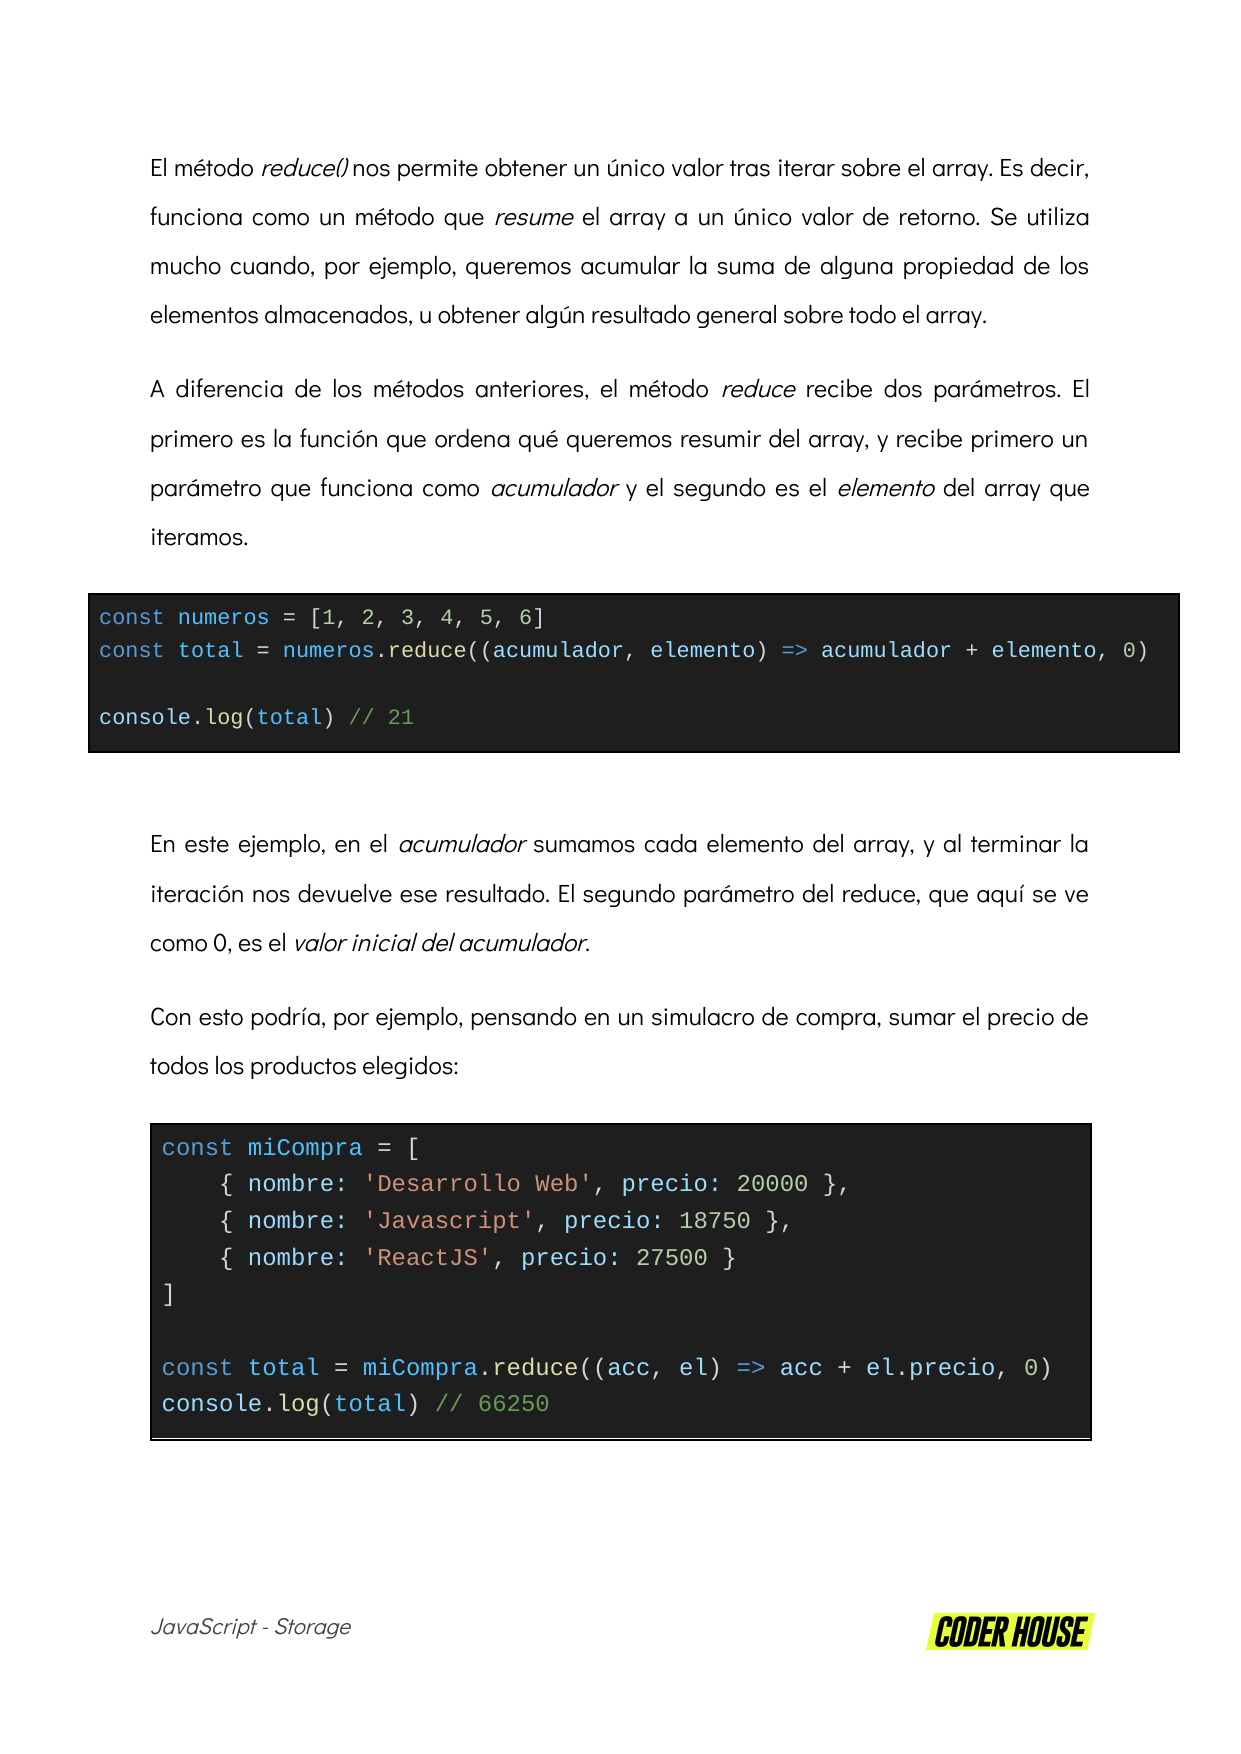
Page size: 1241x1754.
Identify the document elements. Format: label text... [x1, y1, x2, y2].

table_header const numeros = [1, 2, 3, 4, 5, 6] const total = numeros.reduce((acumulador, elemento) => acumulador + elemento, 0) console.log(total) // 21 [90, 595, 1178, 751]
text En este ejemplo, en el acumulador sumamos cada elemento del array, y al terminar la iteración nos devuelve ese resultado. El segundo parámetro del reduce, que aquí se ve como 0, es el valor inicial del acumulador. [150, 827, 1090, 958]
text El método reduce() nos permite obtener un único valor tras iterar sobre el array. Es decir, funciona como un método que resume el array a un único valor de retorno. Se utiliza mucho cuando, por ejemplo, queremos acumular la suma de alguna propiedad de los elementos almacenados, u obtener algún resultado general sobre todo el array. [150, 150, 1090, 330]
text Con esto podría, por ejemplo, pensando en un simulacro de compra, sumar el precio de todos los productos elegidos: [150, 999, 1090, 1081]
picture [922, 1607, 1099, 1656]
text A diferencia de los métodos anteriores, el método reduce recibe dos parámetros. El primero es la función que ordena qué queremos resumir del array, y recibe primero un parámetro que funciona como acumulador y el segundo es el elemento del array que iteramos. [150, 372, 1090, 552]
table_header const miCompra = [ { nombre: 'Desarrollo Web', precio: 20000 }, { nombre: 'Javascript', precio: 18750 }, { nombre: 'ReactJS', precio: 27500 } ] const total = miCompra.reduce((acc, el) => acc + el.precio, 0) console.log(total) // 66250 [152, 1125, 1090, 1438]
